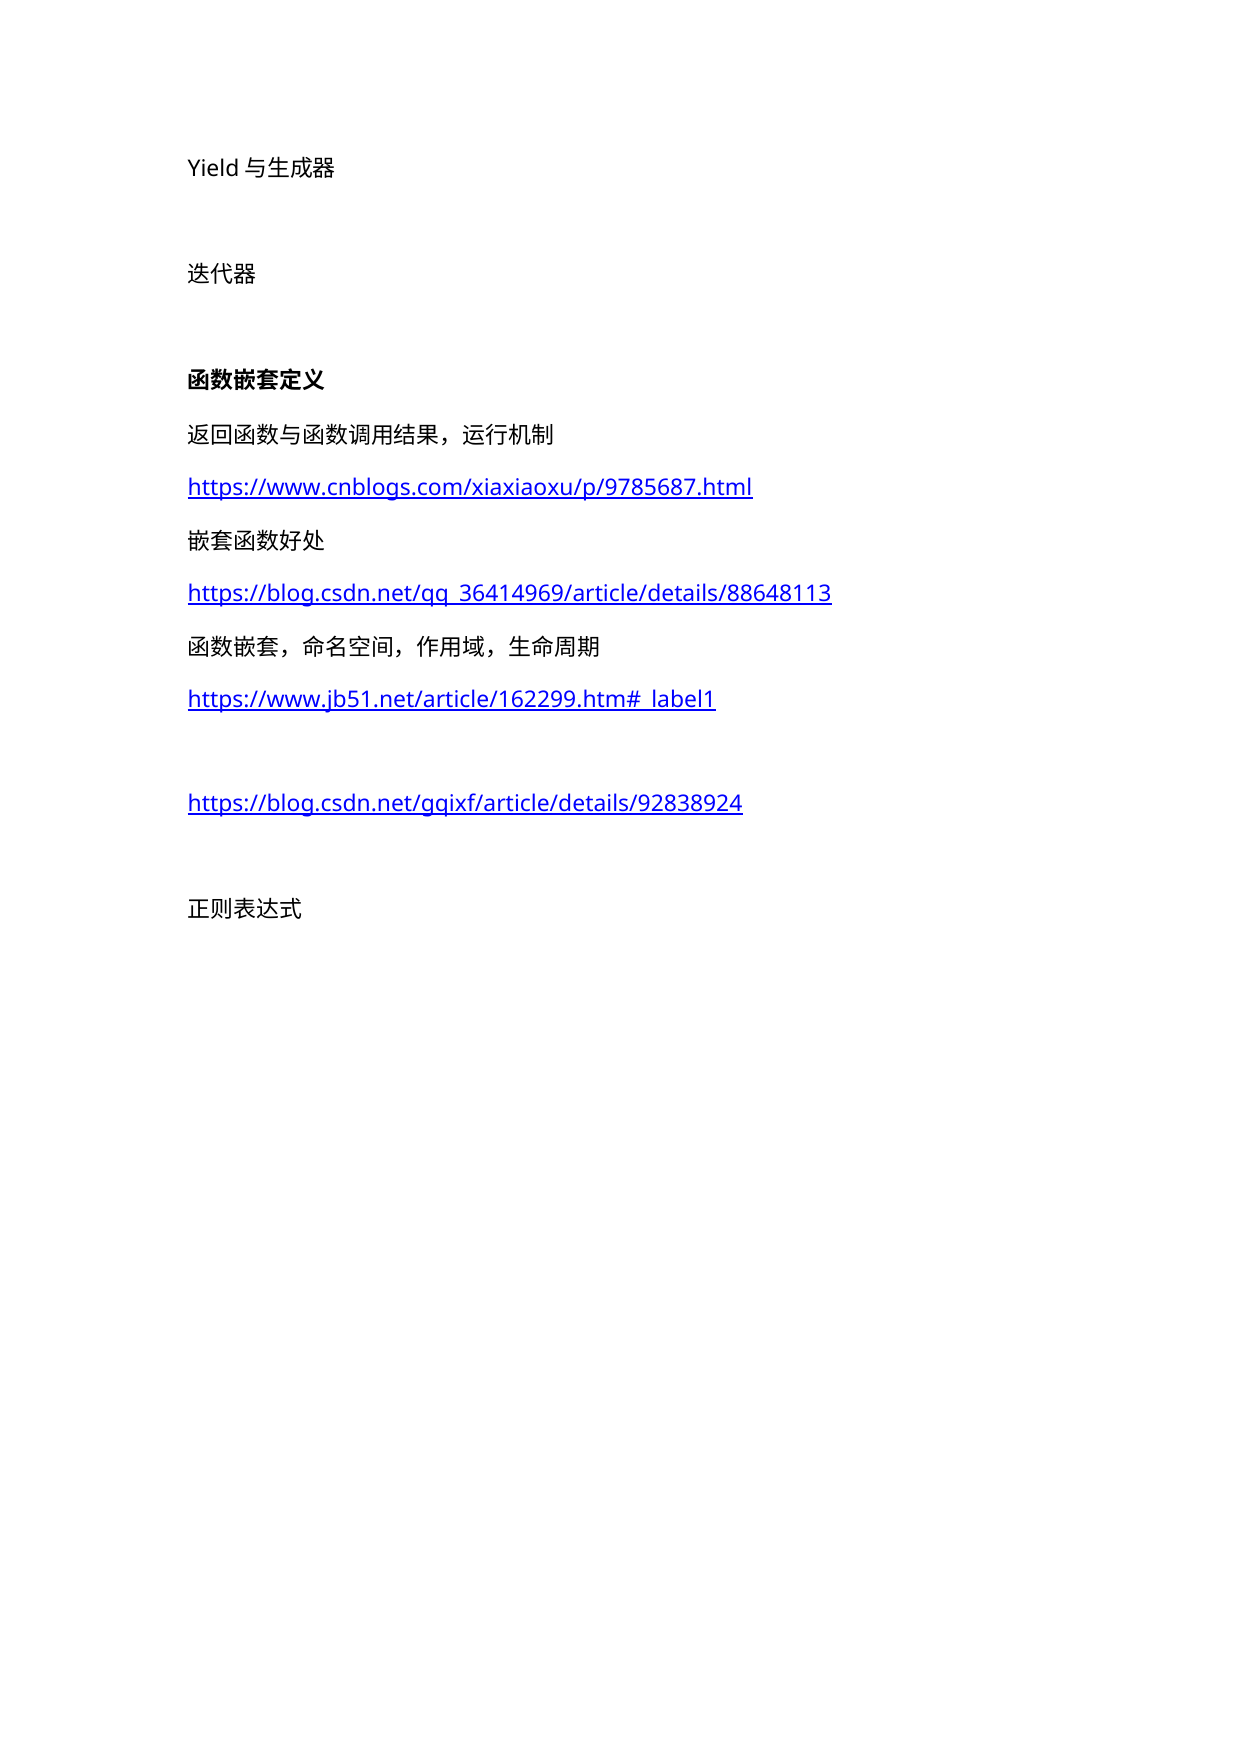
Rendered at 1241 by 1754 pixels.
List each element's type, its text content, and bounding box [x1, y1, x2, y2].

text 函数嵌套，命名空间，作用域，生命周期 [187, 629, 1053, 662]
text https://www.jb51.net/article/162299.htm#_label1 [187, 683, 1053, 714]
text https://www.cnblogs.com/xiaxiaoxu/p/9785687.html [187, 471, 1053, 502]
text https://blog.csdn.net/gqixf/article/details/92838924 [187, 787, 1053, 818]
text 嵌套函数好处 [187, 523, 1053, 556]
text 迭代器 [187, 256, 1053, 289]
text https://blog.csdn.net/qq_36414969/article/details/88648113 [187, 577, 1053, 608]
text 返回函数与函数调用结果，运行机制 [187, 416, 1053, 450]
text 正则表达式 [187, 891, 1053, 924]
text Yield与生成器 [187, 150, 1053, 183]
text 函数嵌套定义 [187, 362, 1053, 396]
